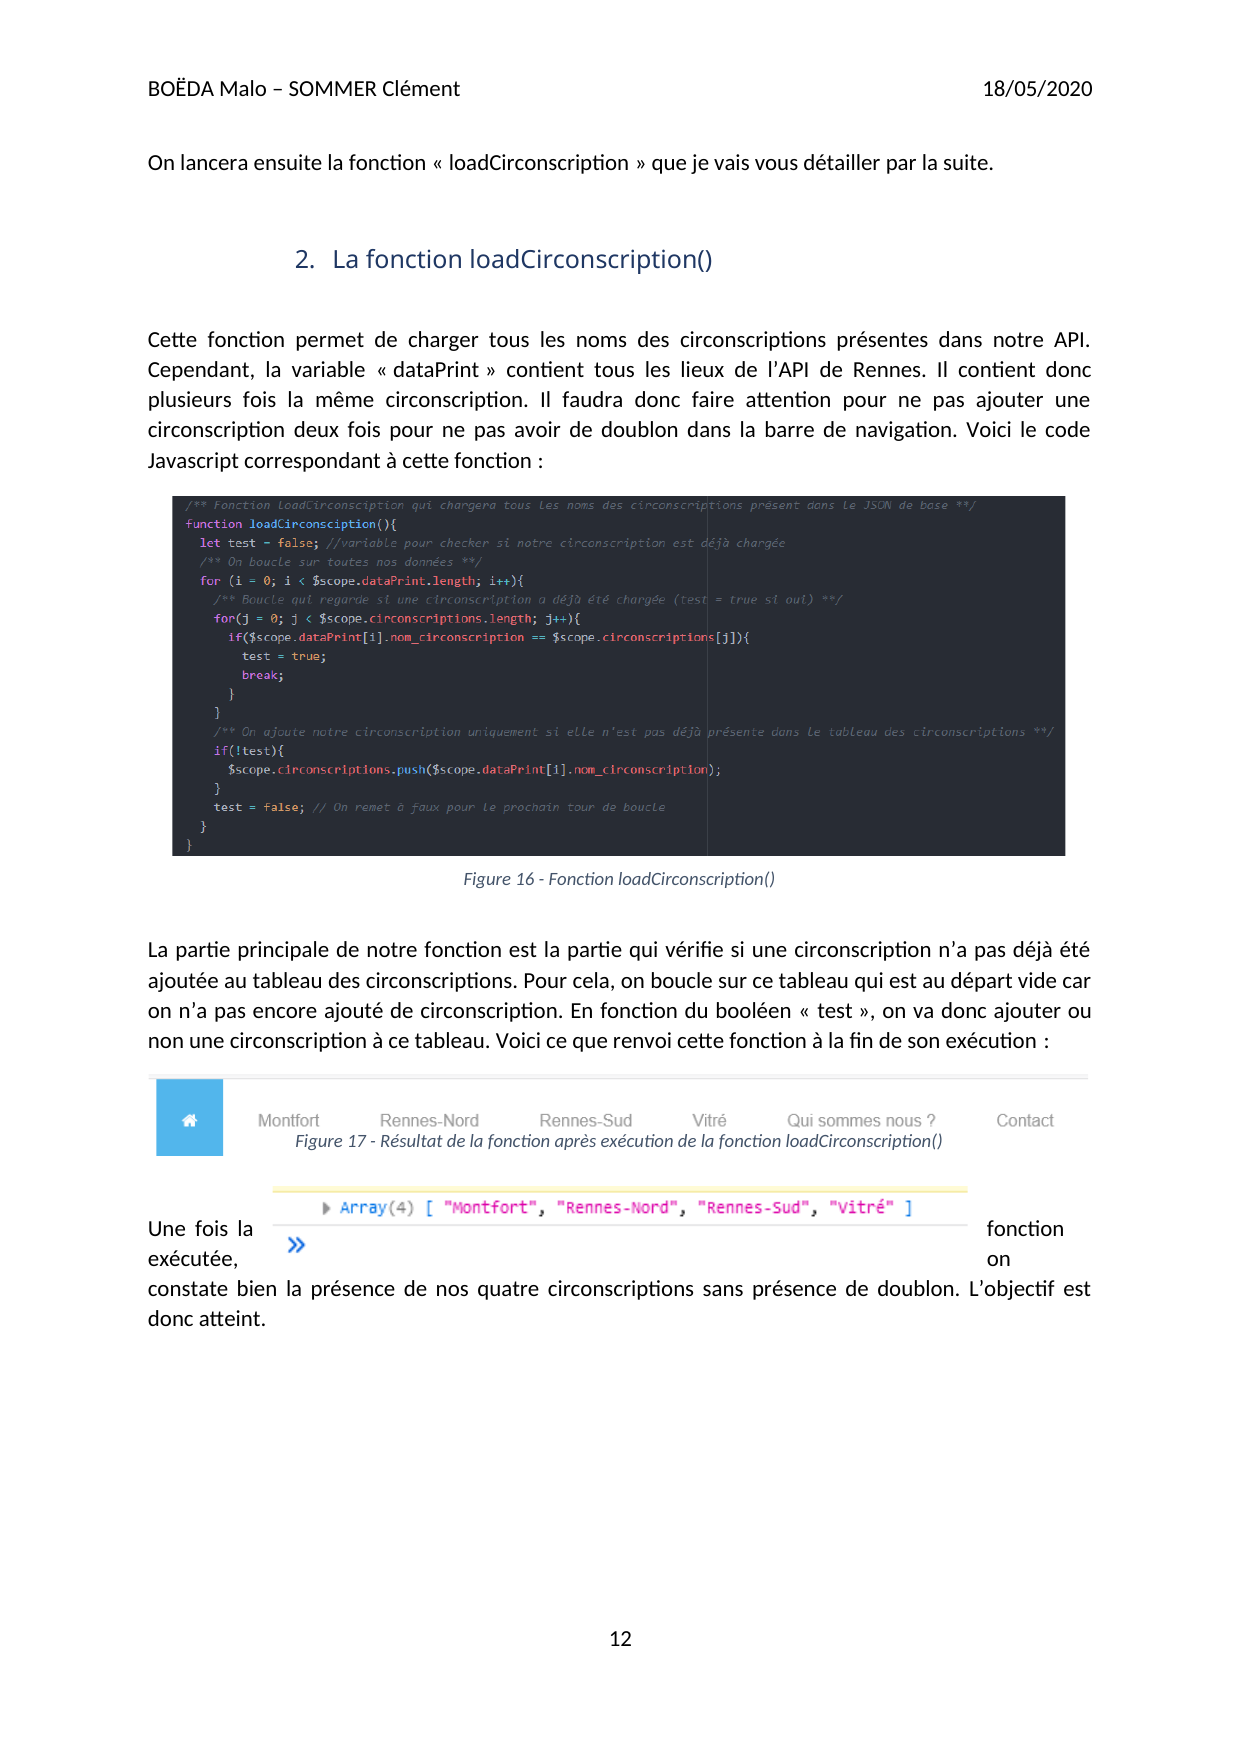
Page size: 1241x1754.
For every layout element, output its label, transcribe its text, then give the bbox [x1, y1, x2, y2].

picture [171, 496, 1066, 856]
picture [271, 1169, 968, 1242]
subtitle La fonction loadCirconscription() [294, 241, 1093, 275]
picture [147, 1074, 1088, 1156]
text Une fois la fonction exécutée, on constate bien la présence de nos quatre circonscriptions sans présence de doublon. L’objectif est donc atteint. [148, 1197, 1093, 1316]
text On lancera ensuite la fonction « loadCirconscription » que je vais vous détailler par la suite. [148, 148, 1093, 176]
text Cette fonction permet de charger tous les noms des circonscriptions présentes dans notre API. Cependant, la variable « dataPrint » contient tous les lieux de l’API de Rennes. Il contient donc plusieurs fois la même circonscription. Il faudra donc faire attention pour ne pas ajouter une circonscription deux fois pour ne pas avoir de doublon dans la barre de navigation. Voici le code Javascript correspondant à cette fonction : [148, 325, 1093, 474]
